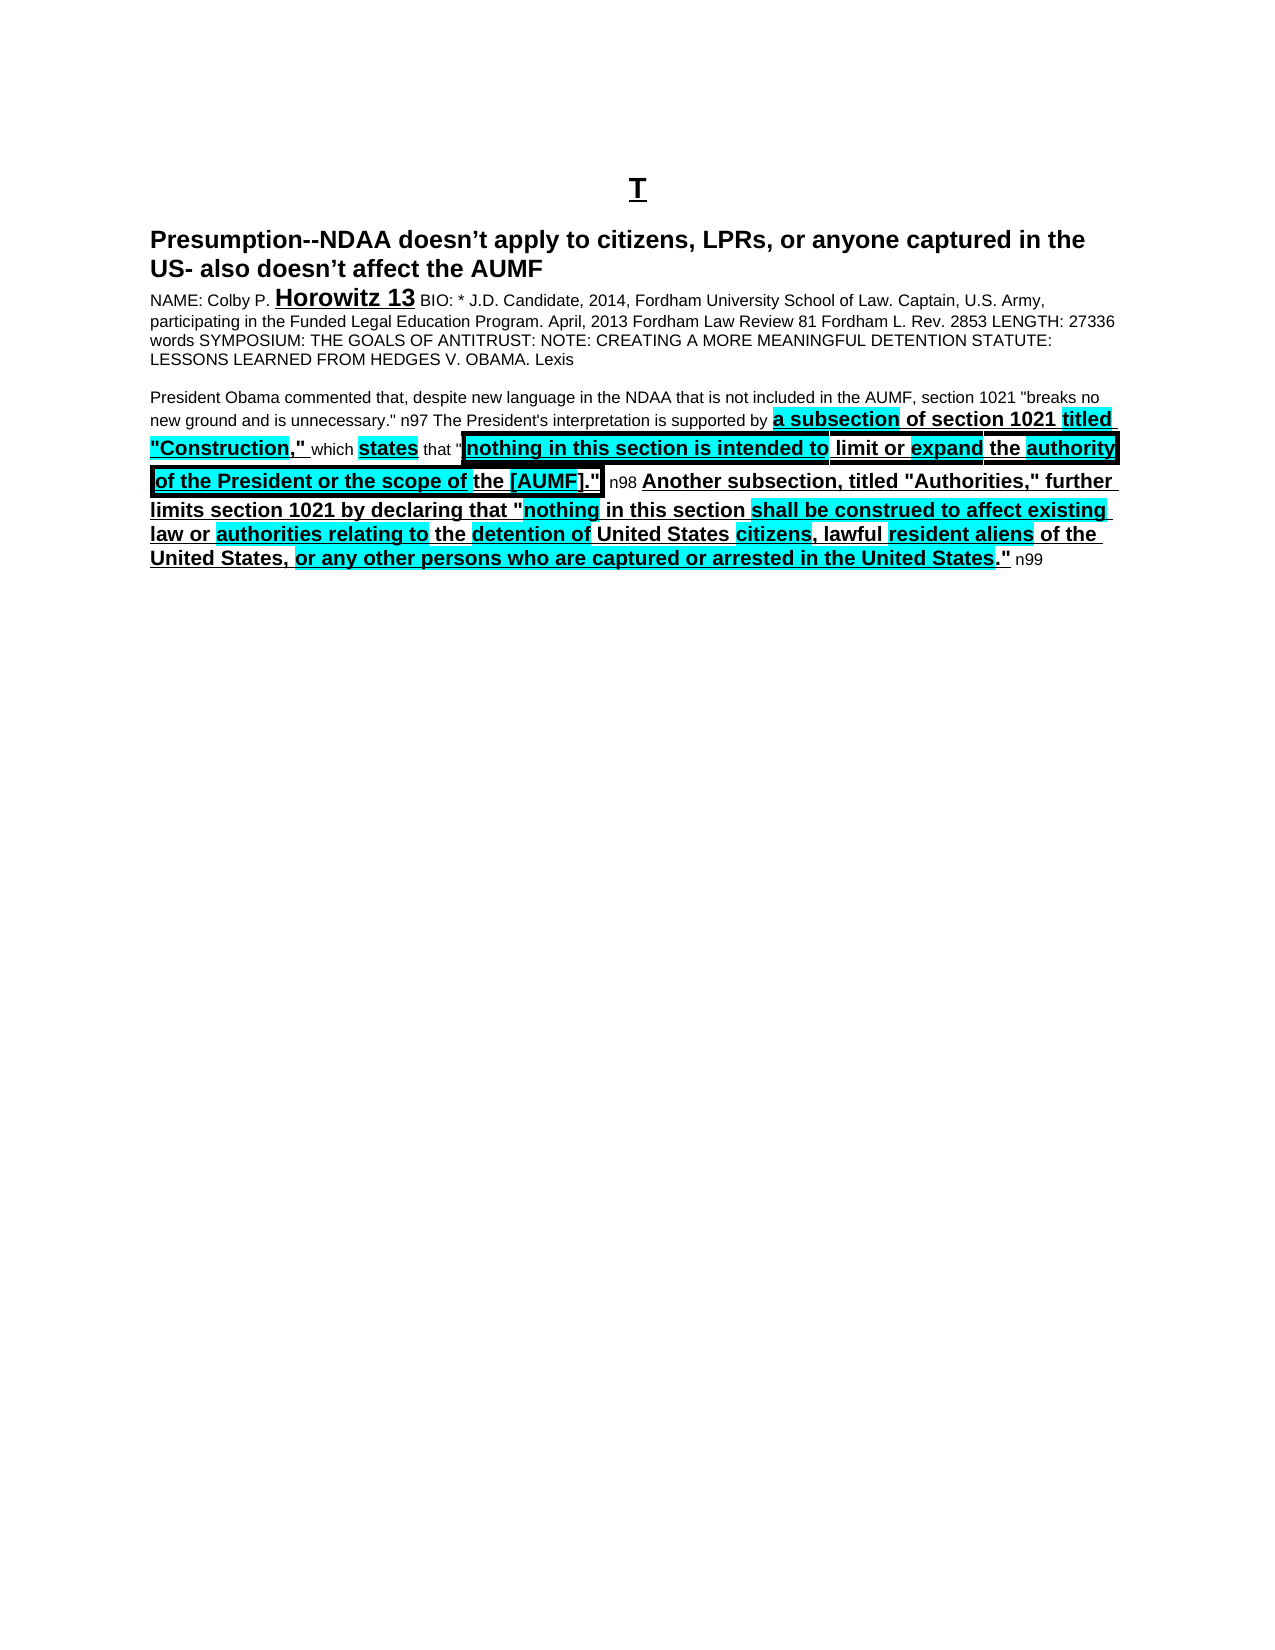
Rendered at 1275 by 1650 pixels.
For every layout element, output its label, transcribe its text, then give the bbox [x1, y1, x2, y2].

subtitle T [150, 171, 1125, 204]
subtitle Presumption--NDAA doesn’t apply to citizens, LPRs, or anyone captured in the US- also doesn’t affect the AUMF [150, 225, 1125, 283]
text President Obama commented that, despite new language in the NDAA that is not included in the AUMF, section 1021 "breaks no new ground and is unnecessary." n97 The President's interpretation is supported by a subsection of section 1021 titled "Construction," which states that "nothing in this section is intended to limit or expand the authority of the President or the scope of the [AUMF]." n98 Another subsection, titled "Authorities," further limits section 1021 by declaring that "nothing in this section shall be construed to affect existing law or authorities relating to the detention of United States citizens, lawful resident aliens of the United States, or any other persons who are captured or arrested in the United States." n99 [150, 388, 1125, 570]
text NAME: Colby P. Horowitz 13 BIO: * J.D. Candidate, 2014, Fordham University School of Law. Captain, U.S. Army, participating in the Funded Legal Education Program. April, 2013 Fordham Law Review 81 Fordham L. Rev. 2853 LENGTH: 27336 words SYMPOSIUM: THE GOALS OF ANTITRUST: NOTE: CREATING A MORE MEANINGFUL DETENTION STATUTE: LESSONS LEARNED FROM HEDGES V. OBAMA. Lexis [150, 283, 1125, 369]
